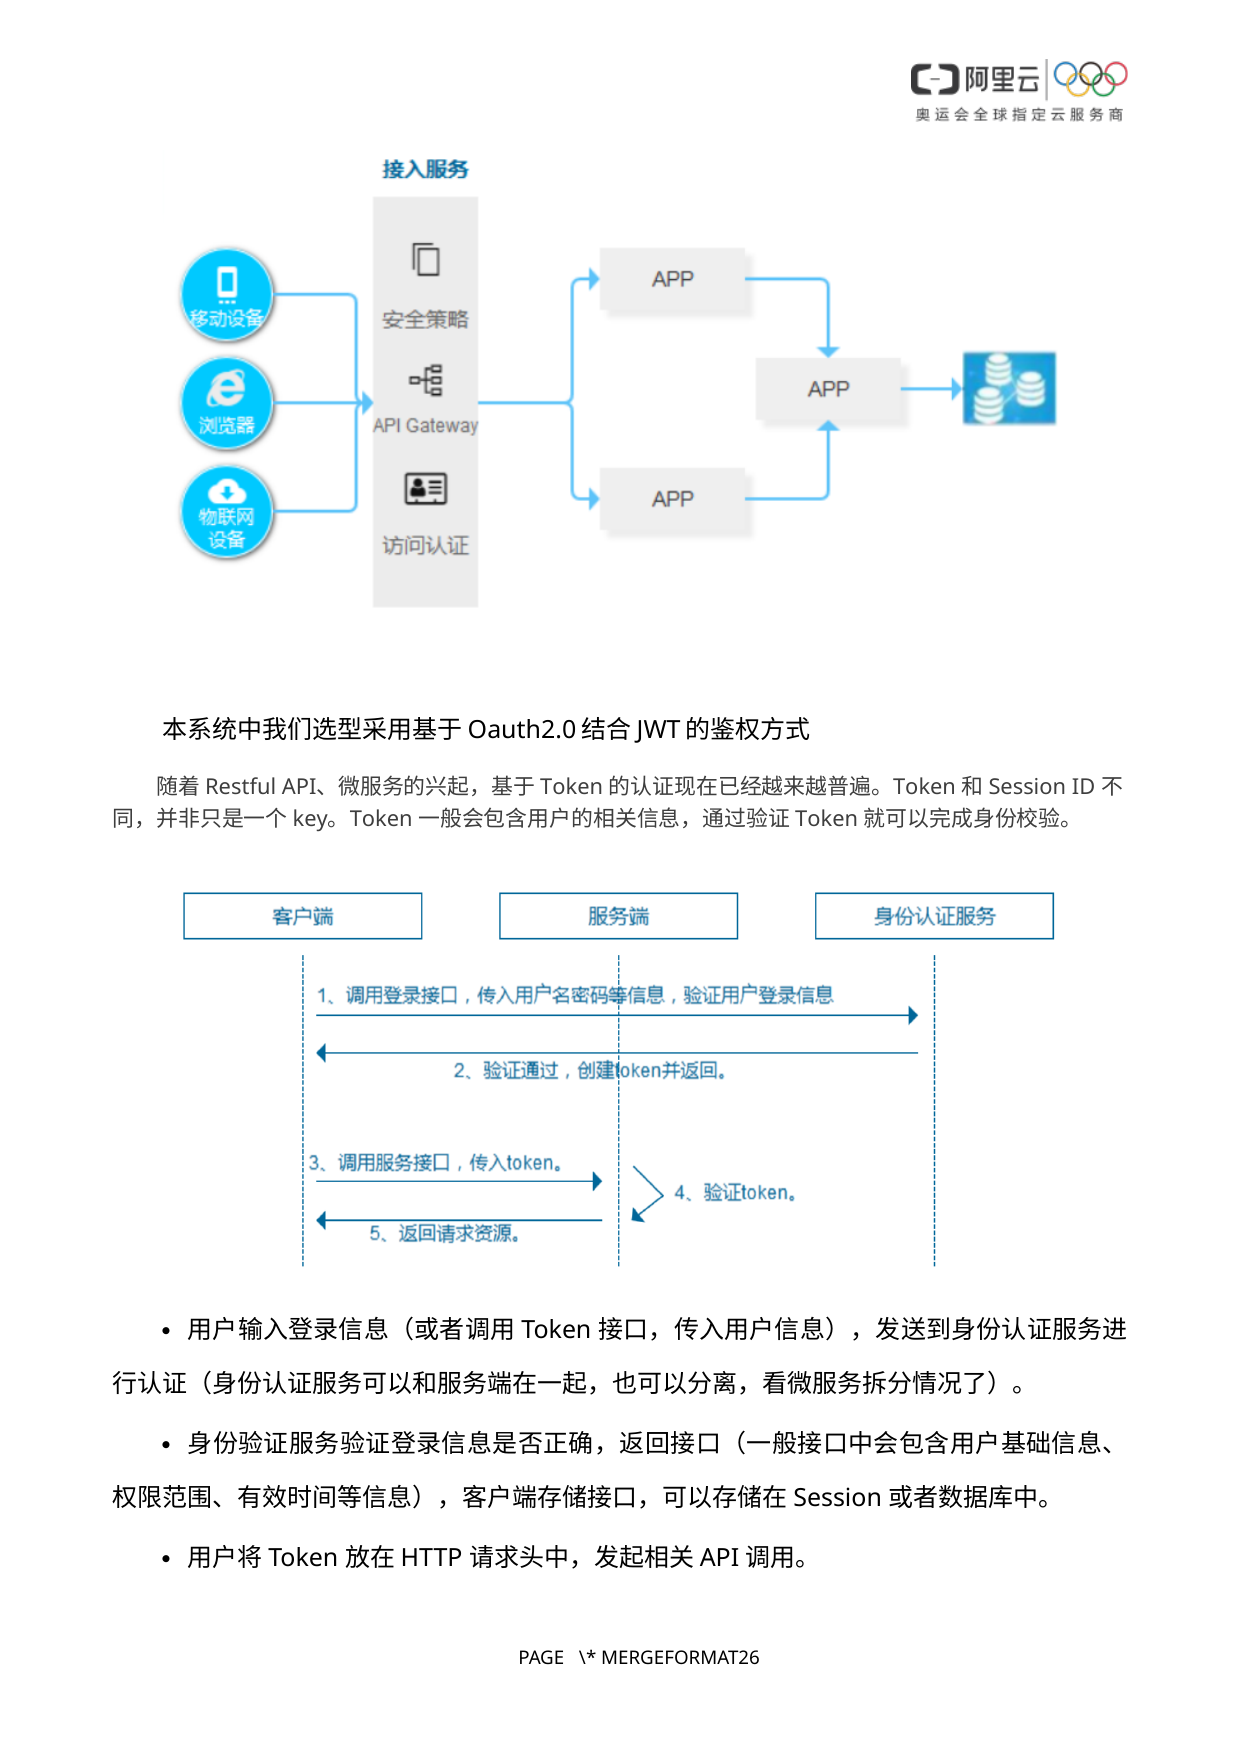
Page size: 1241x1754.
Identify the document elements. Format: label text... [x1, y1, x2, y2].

picture [162, 150, 1092, 632]
text 本系统中我们选型采用基于Oauth2.0结合JWT的鉴权方式 [112, 710, 1128, 746]
list 用户将 Token 放在 HTTP 请求头中，发起相关 API 调用。 [112, 1537, 1128, 1573]
list 身份验证服务验证登录信息是否正确，返回接口（一般接口中会包含用户基础信息、权限范围、有效时间等信息），客户端存储接口，可以存储在 Session 或者数据库中。 [112, 1423, 1128, 1514]
picture [911, 59, 1128, 122]
list 用户输入登录信息（或者调用 Token 接口，传入用户信息），发送到身份认证服务进行认证（身份认证服务可以和服务端在一起，也可以分离，看微服务拆分情况了）。 [112, 1309, 1128, 1400]
picture [162, 872, 1070, 1288]
